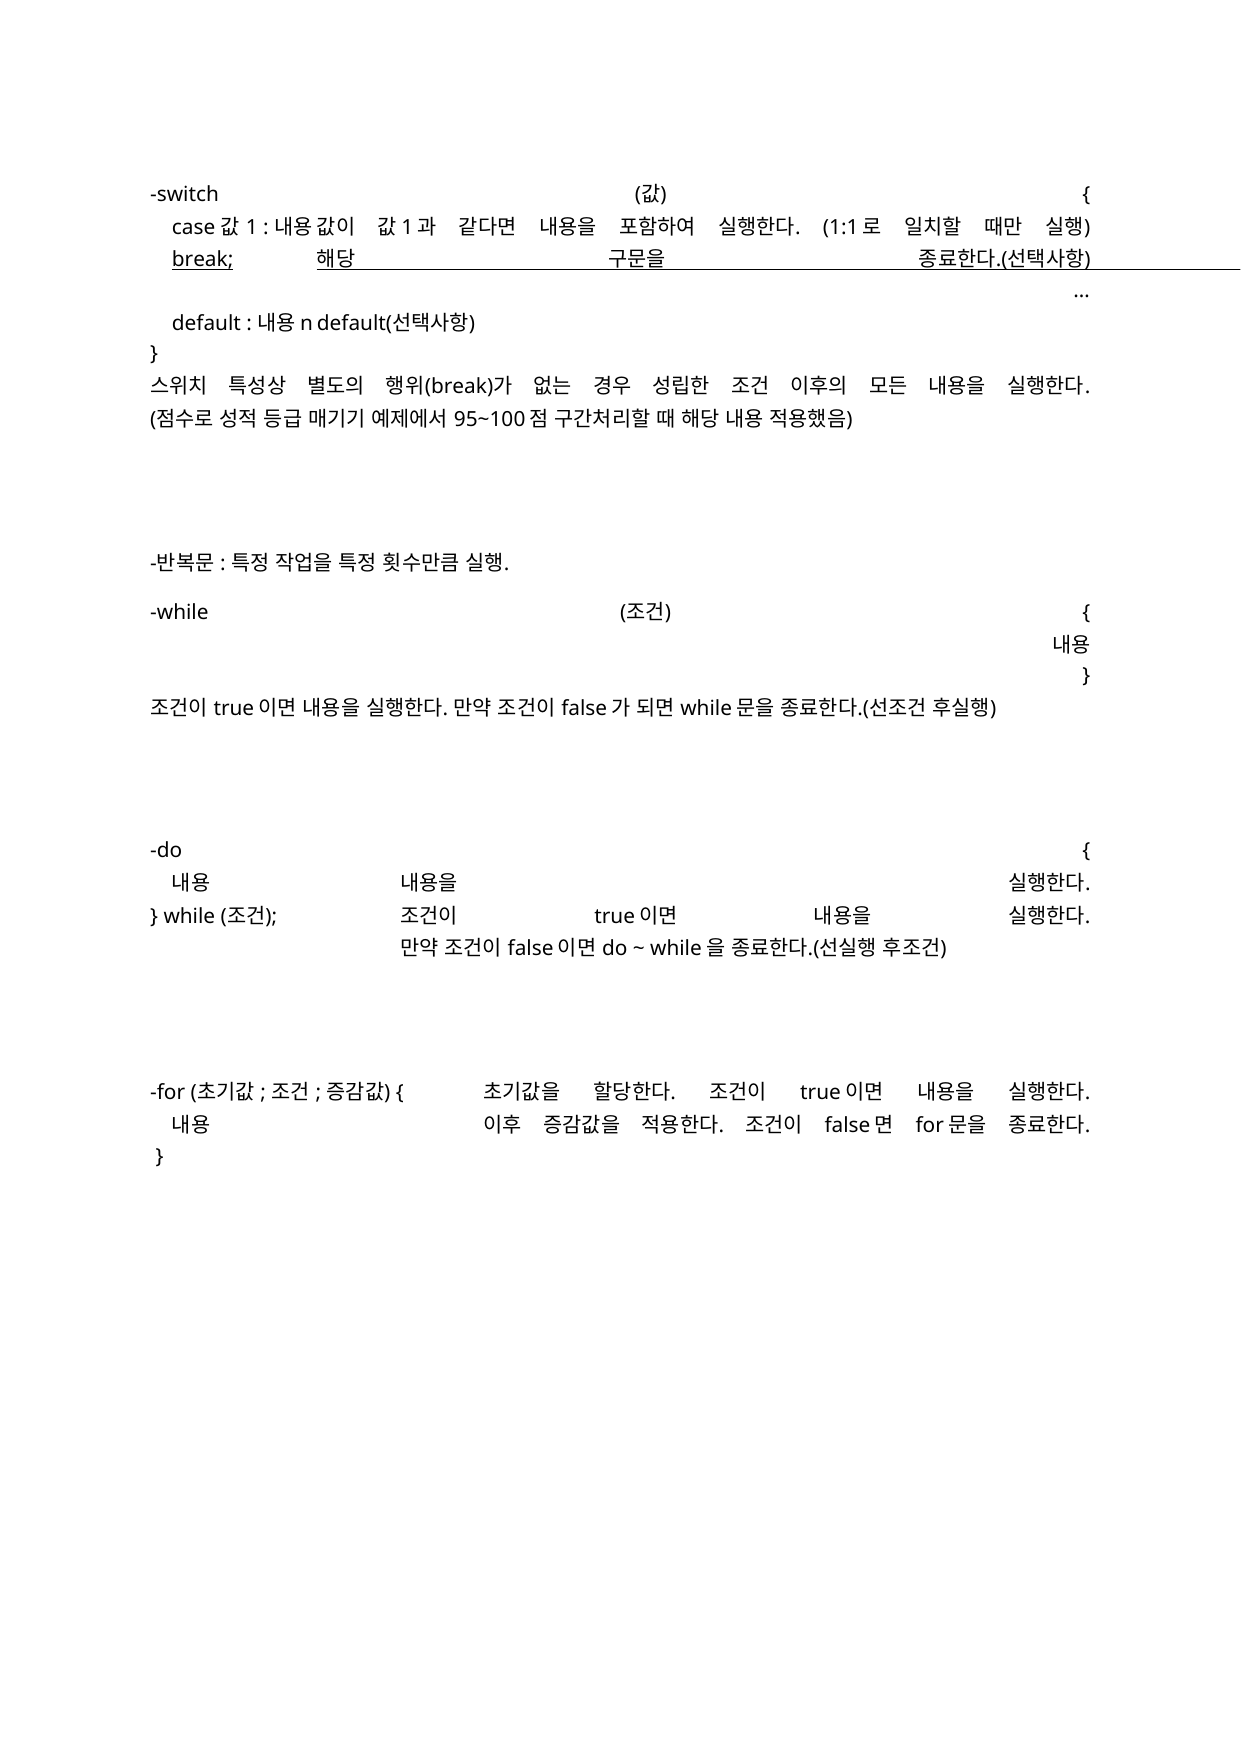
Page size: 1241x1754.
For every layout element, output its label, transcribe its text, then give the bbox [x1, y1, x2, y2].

text -switch (값) { case 값 1 : 내용 값이 값1과 같다면 내용을 포함하여 실행한다. (1:1로 일치할 때만 실행) break; 해당 구문을 종료한다.(선택사항) … default : 내용n default(선택사항) } 스위치 특성상 별도의 행위(break)가 없는 경우 성립한 조건 이후의 모든 내용을 실행한다. (점수로 성적 등급 매기기 예제에서 95~100점 구간처리할 때 해당 내용 적용했음) [150, 177, 1090, 432]
text -do { 내용 내용을 실행한다. } while (조건); 조건이 true이면 내용을 실행한다. 만약 조건이 false이면 do ~ while을 종료한다.(선실행 후조건) [150, 835, 1090, 962]
text -while (조건) { 내용 } 조건이 true이면 내용을 실행한다. 만약 조건이 false가 되면 while문을 종료한다.(선조건 후실행) [150, 595, 1090, 722]
text -반복문 : 특정 작업을 특정 횟수만큼 실행. [150, 546, 1090, 576]
text -for (초기값 ; 조건 ; 증감값) { 초기값을 할당한다. 조건이 true이면 내용을 실행한다. 내용 이후 증감값을 적용한다. 조건이 false면 for문을 종료한다. } [150, 1076, 1090, 1169]
